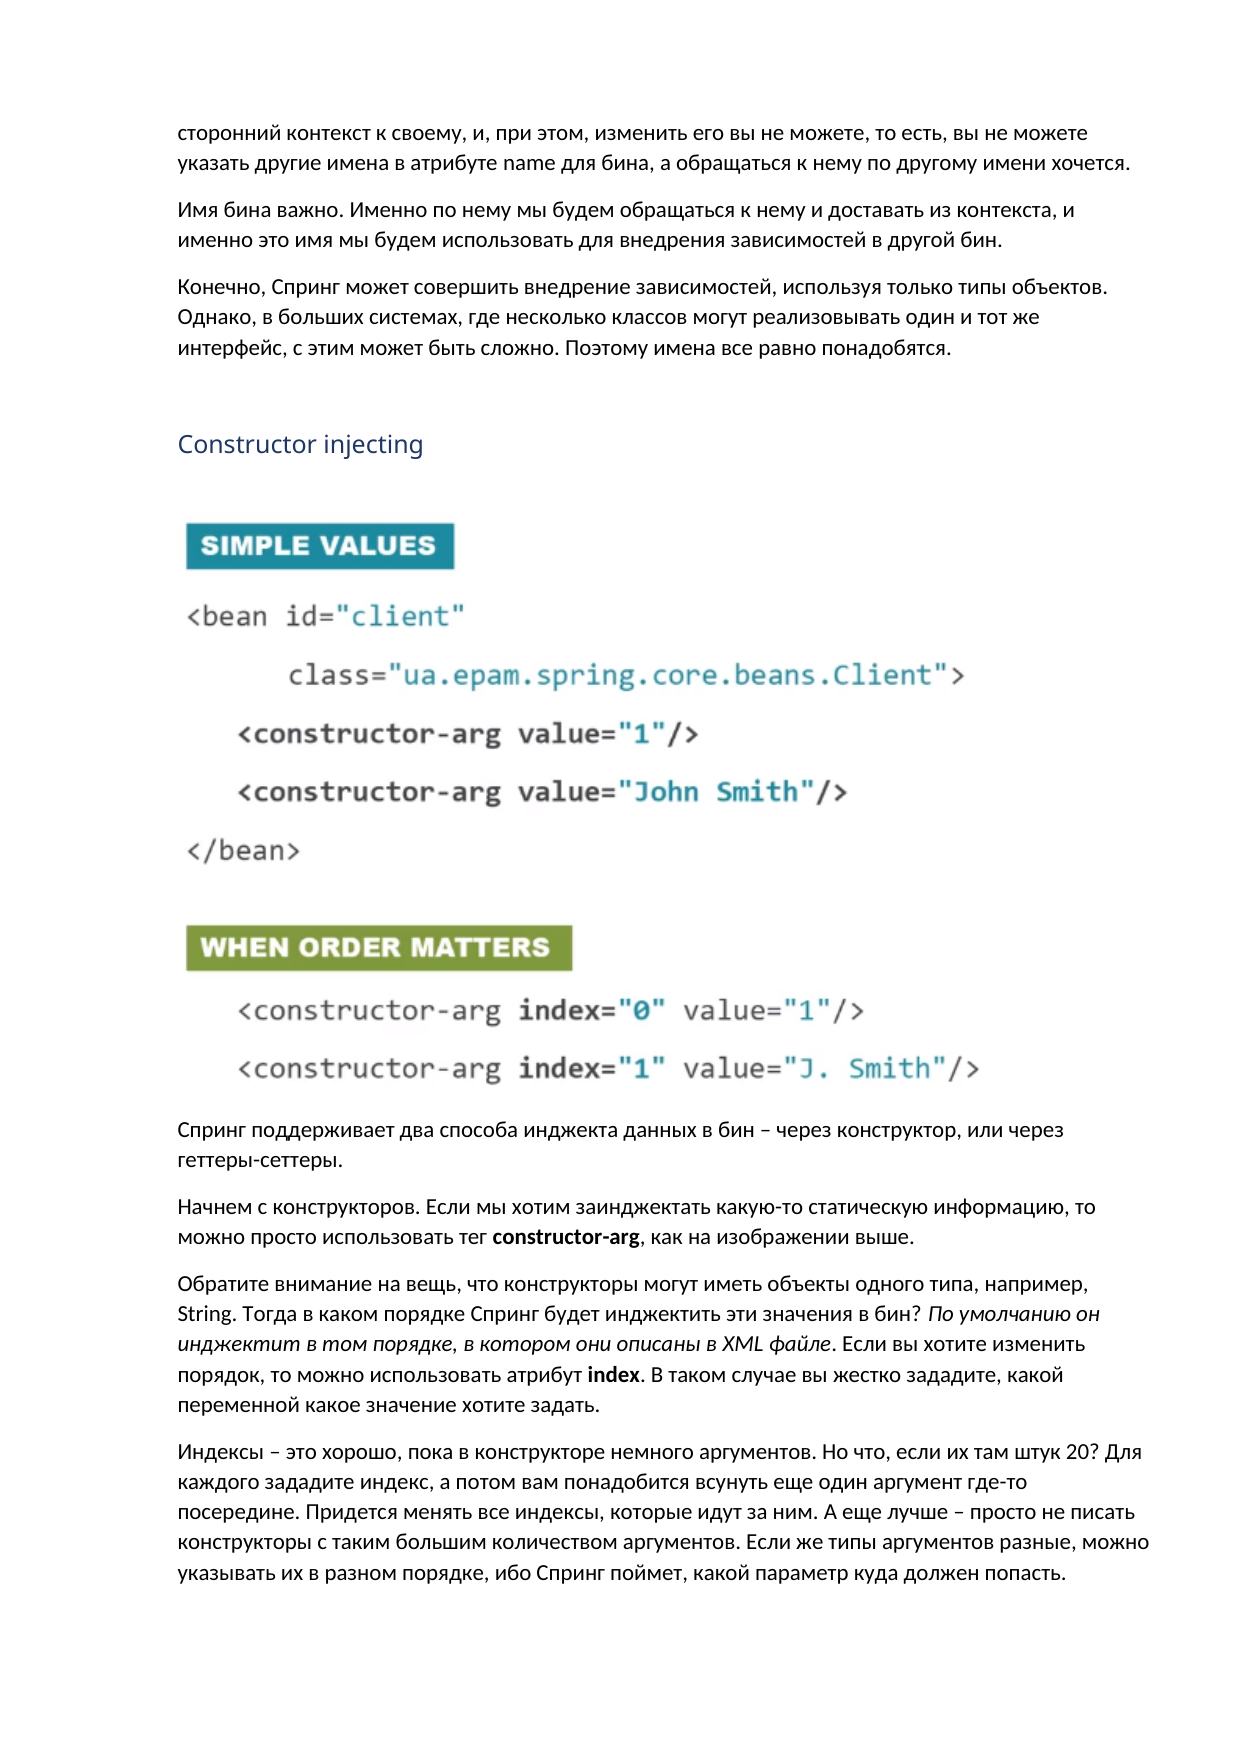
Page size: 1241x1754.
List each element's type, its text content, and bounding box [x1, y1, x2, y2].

text Индексы – это хорошо, пока в конструкторе немного аргументов. Но что, если их там штук 20? Для каждого зададите индекс, а потом вам понадобится всунуть еще один аргумент где-то посередине. Придется менять все индексы, которые идут за ним. А еще лучше – просто не писать конструкторы с таким большим количеством аргументов. Если же типы аргументов разные, можно указывать их в разном порядке, ибо Спринг поймет, какой параметр куда должен попасть. [177, 1437, 1152, 1586]
text Имя бина важно. Именно по нему мы будем обращаться к нему и доставать из контекста, и именно это имя мы будем использовать для внедрения зависимостей в другой бин. [177, 195, 1152, 253]
subtitle Constructor injecting [177, 426, 1152, 461]
picture [177, 510, 1004, 1096]
text Спринг поддерживает два способа инджекта данных в бин – через конструктор, или через геттеры-сеттеры. [177, 1115, 1152, 1173]
text Конечно, Спринг может совершить внедрение зависимостей, используя только типы объектов. Однако, в больших системах, где несколько классов могут реализовывать один и тот же интерфейс, с этим может быть сложно. Поэтому имена все равно понадобятся. [177, 272, 1152, 361]
text Обратите внимание на вещь, что конструкторы могут иметь объекты одного типа, например, String. Тогда в каком порядке Спринг будет инджектить эти значения в бин? По умолчанию он инджектит в том порядке, в котором они описаны в XML файле. Если вы хотите изменить порядок, то можно использовать атрибут index. В таком случае вы жестко зададите, какой переменной какое значение хотите задать. [177, 1269, 1152, 1418]
text Начнем с конструкторов. Если мы хотим заинджектать какую-то статическую информацию, то можно просто использовать тег constructor-arg, как на изображении выше. [177, 1192, 1152, 1250]
